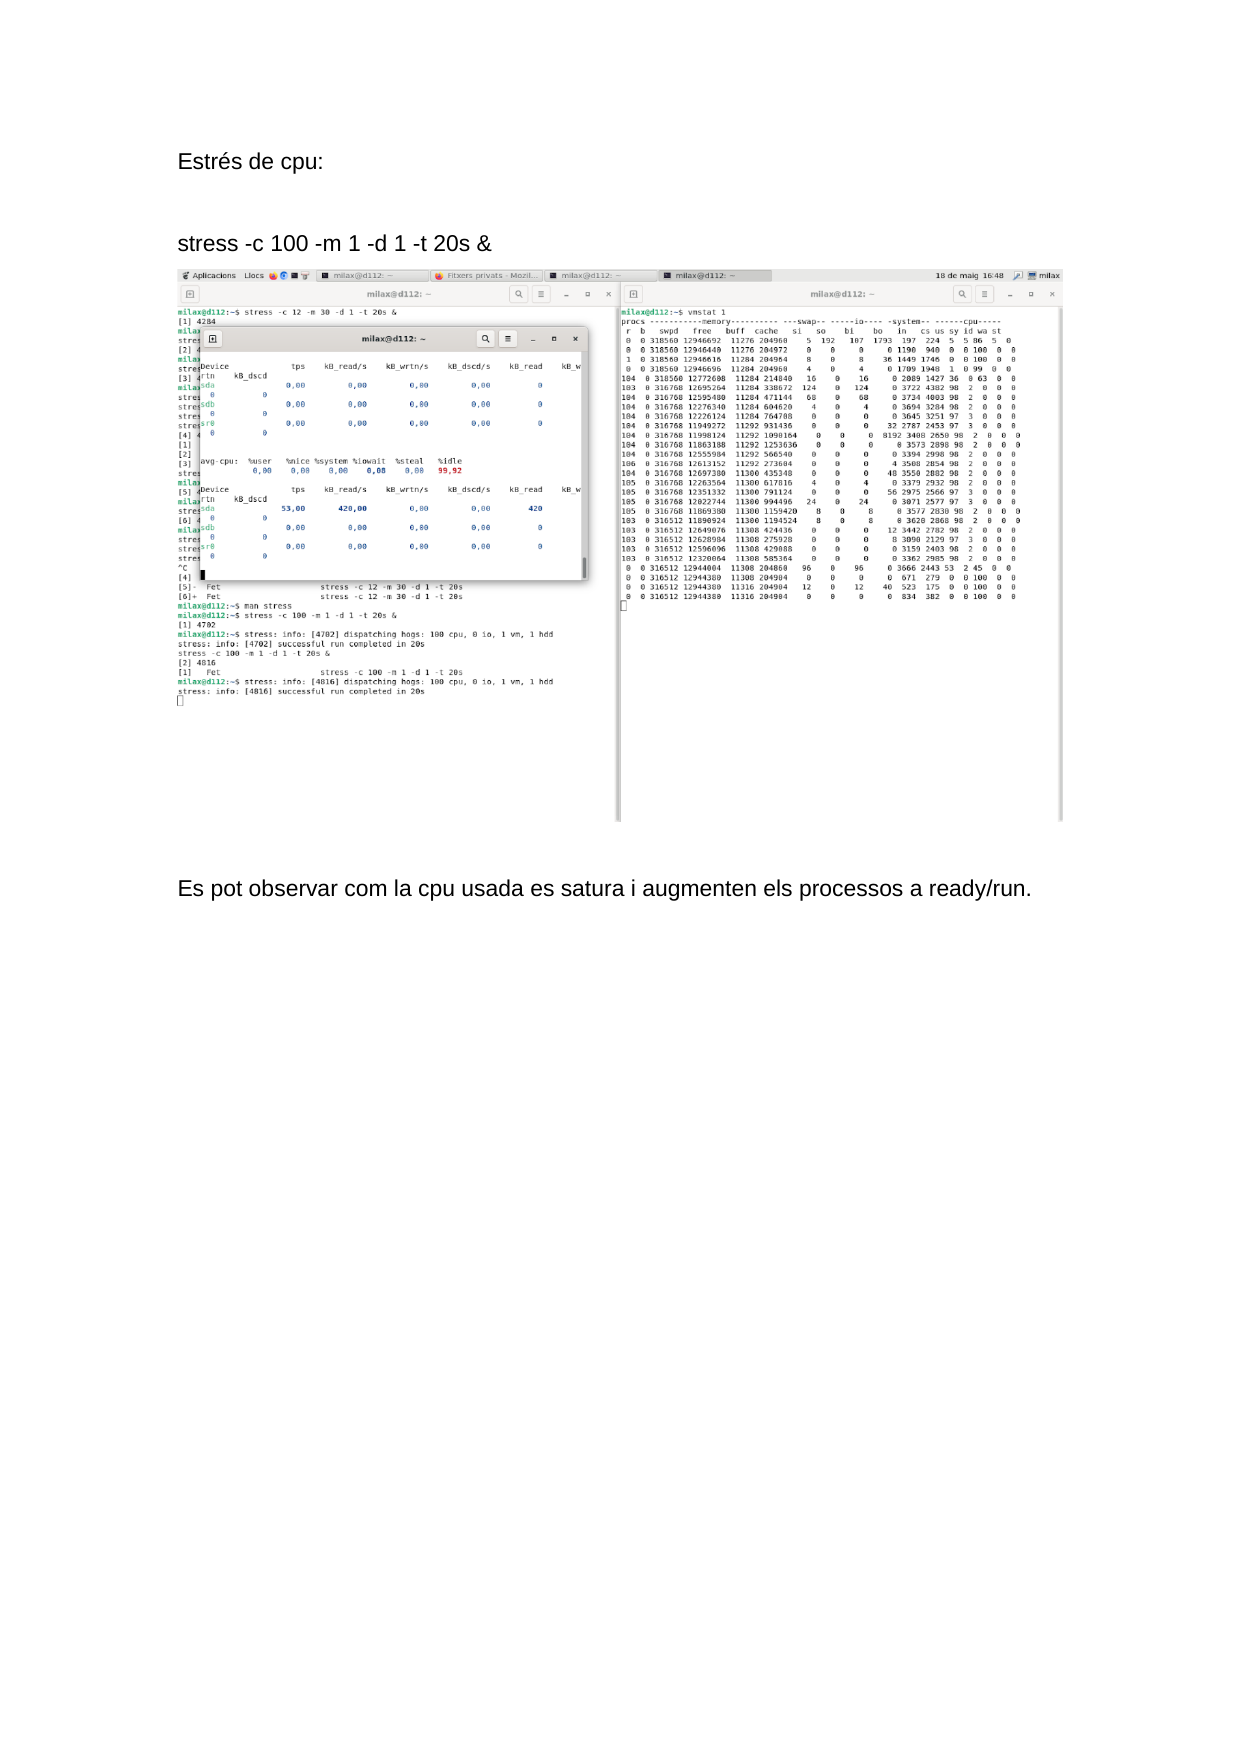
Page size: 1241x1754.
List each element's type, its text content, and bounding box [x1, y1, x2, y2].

text Es pot observar com la cpu usada es satura i augmenten els processos a ready/run. [177, 875, 1063, 901]
text stress -c 100 -m 1 -d 1 -t 20s & [177, 230, 1063, 257]
picture [177, 269, 1063, 822]
text Estrés de cpu: [177, 148, 1063, 174]
